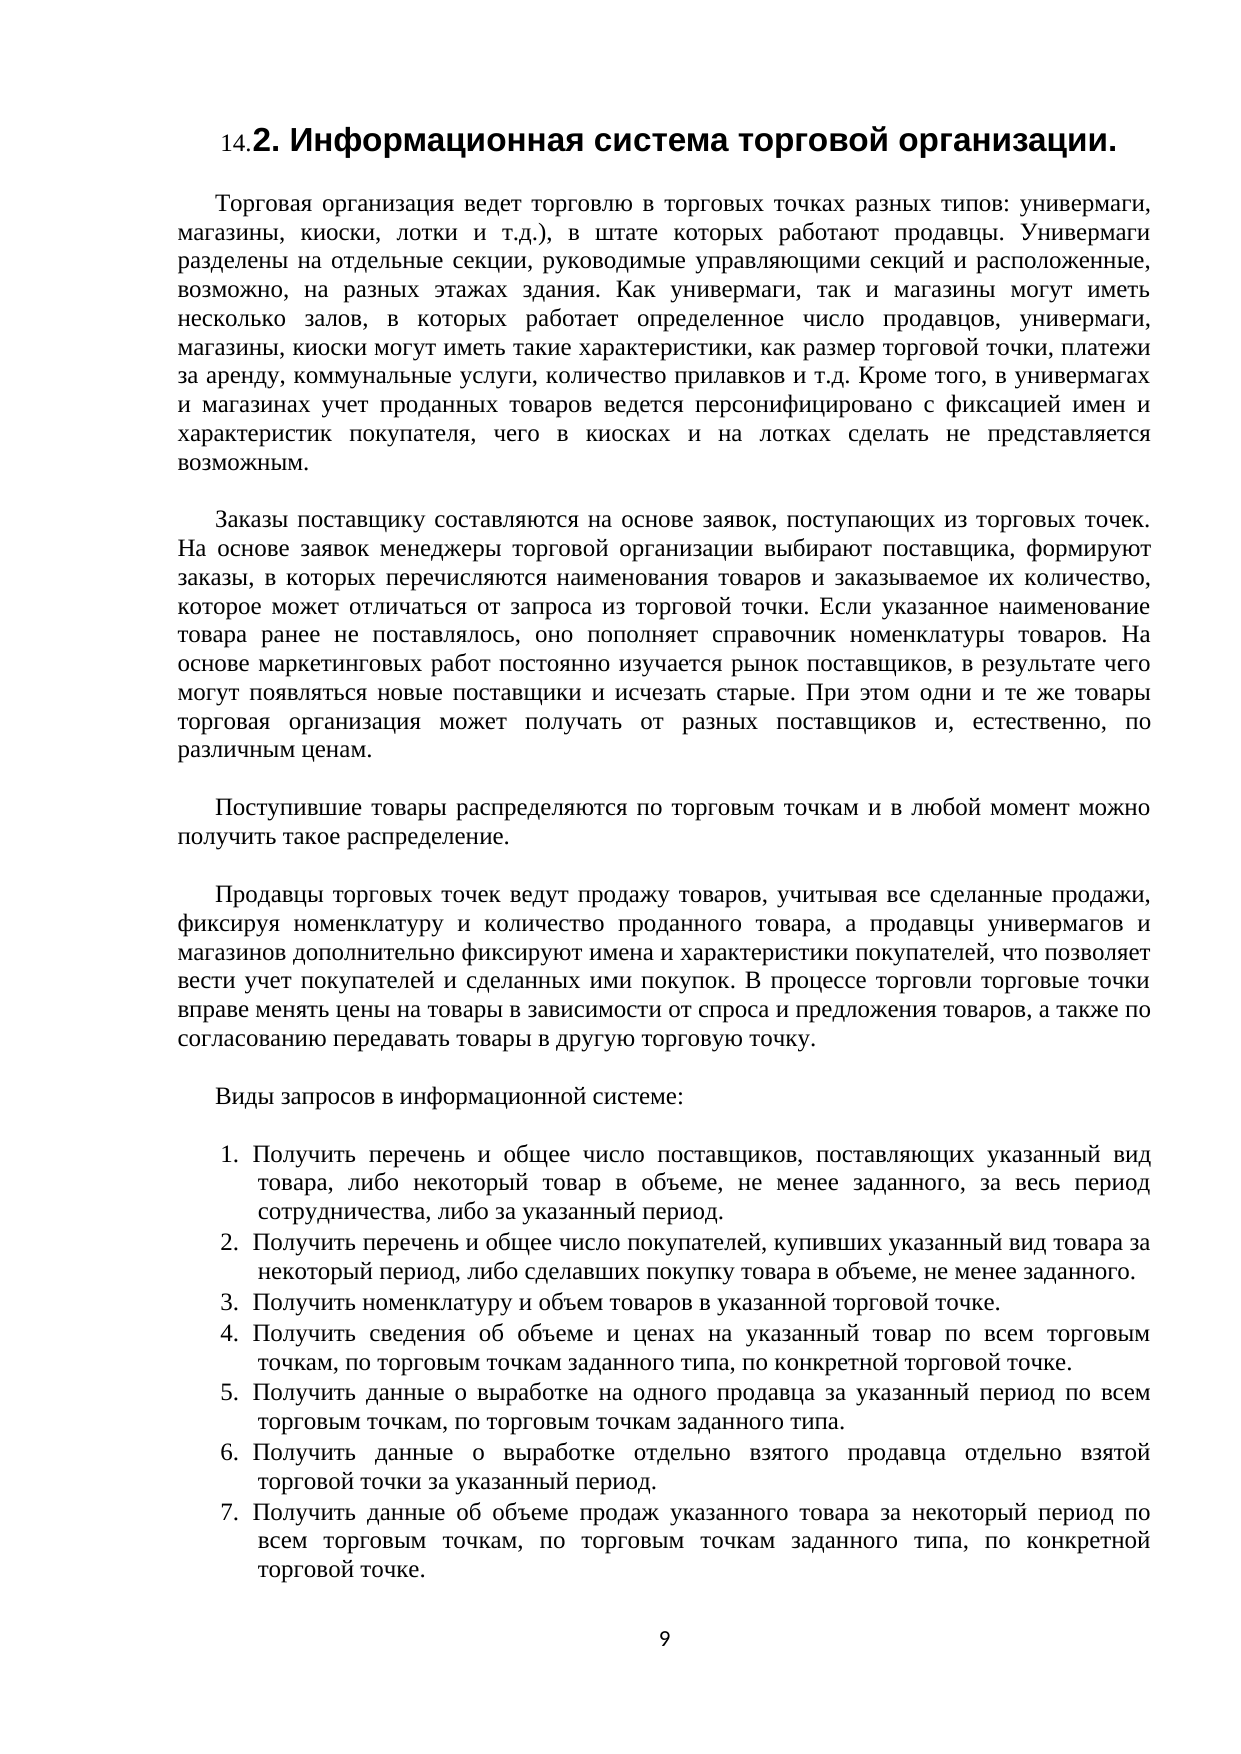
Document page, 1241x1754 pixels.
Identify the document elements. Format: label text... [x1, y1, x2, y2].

list Получить перечень и общее число покупателей, купивших указанный вид товара за некоторый период, либо сделавших покупку товара в объеме, не менее заданного. [220, 1227, 1152, 1285]
list Получить сведения об объеме и ценах на указанный товар по всем торговым точкам, по торговым точкам заданного типа, по конкретной торговой точке. [220, 1318, 1152, 1375]
text Торговая организация ведет торговлю в торговых точках разных типов: универмаги, магазины, киоски, лотки и т.д.), в штате которых работают продавцы. Универмаги разделены на отдельные секции, руководимые управляющими секций и расположенные, возможно, на разных этажах здания. Как универмаги, так и магазины могут иметь несколько залов, в которых работает определенное число продавцов, универмаги, магазины, киоски могут иметь такие характеристики, как размер торговой точки, платежи за аренду, коммунальные услуги, количество прилавков и т.д. Кроме того, в универмагах и магазинах учет проданных товаров ведется персонифицировано с фиксацией имен и характеристик покупателя, чего в киосках и на лотках сделать не представляется возможным. [177, 188, 1152, 475]
list Получить данные о выработке отдельно взятого продавца отдельно взятой торговой точки за указанный период. [220, 1437, 1152, 1495]
text Виды запросов в информационной системе: [177, 1081, 1152, 1109]
list Получить номенклатуру и объем товаров в указанной торговой точке. [220, 1287, 1152, 1316]
list Получить данные об объеме продаж указанного товара за некоторый период по всем торговым точкам, по торговым точкам заданного типа, по конкретной торговой точке. [220, 1497, 1152, 1583]
text Заказы поставщику составляются на основе заявок, поступающих из торговых точек. На основе заявок менеджеры торговой организации выбирают поставщика, формируют заказы, в которых перечисляются наименования товаров и заказываемое их количество, которое может отличаться от запроса из торговой точки. Если указанное наименование товара ранее не поставлялось, оно пополняет справочник номенклатуры товаров. На основе маркетинговых работ постоянно изучается рынок поставщиков, в результате чего могут появляться новые поставщики и исчезать старые. При этом одни и те же товары торговая организация может получать от разных поставщиков и, естественно, по различным ценам. [177, 504, 1152, 763]
text Продавцы торговых точек ведут продажу товаров, учитывая все сделанные продажи, фиксируя номенклатуру и количество проданного товара, а продавцы универмагов и магазинов дополнительно фиксируют имена и характеристики покупателей, что позволяет вести учет покупателей и сделанных ими покупок. В процессе торговли торговые точки вправе менять цены на товары в зависимости от спроса и предложения товаров, а также по согласованию передавать товары в другую торговую точку. [177, 879, 1152, 1052]
list Получить нагрузку преподавателей (название дисциплины, количество часов), ее объем по отдельным видам занятий и общую нагрузку в указанном семестре для конкретного преподавателя либо для преподавателей указанной кафедры. 2. Информационная система торговой организации. [220, 120, 1152, 159]
text Поступившие товары распределяются по торговым точкам и в любой момент можно получить такое распределение. [177, 792, 1152, 850]
list Получить данные о выработке на одного продавца за указанный период по всем торговым точкам, по торговым точкам заданного типа. [220, 1377, 1152, 1435]
list Получить перечень и общее число поставщиков, поставляющих указанный вид товара, либо некоторый товар в объеме, не менее заданного, за весь период сотрудничества, либо за указанный период. [220, 1139, 1152, 1225]
